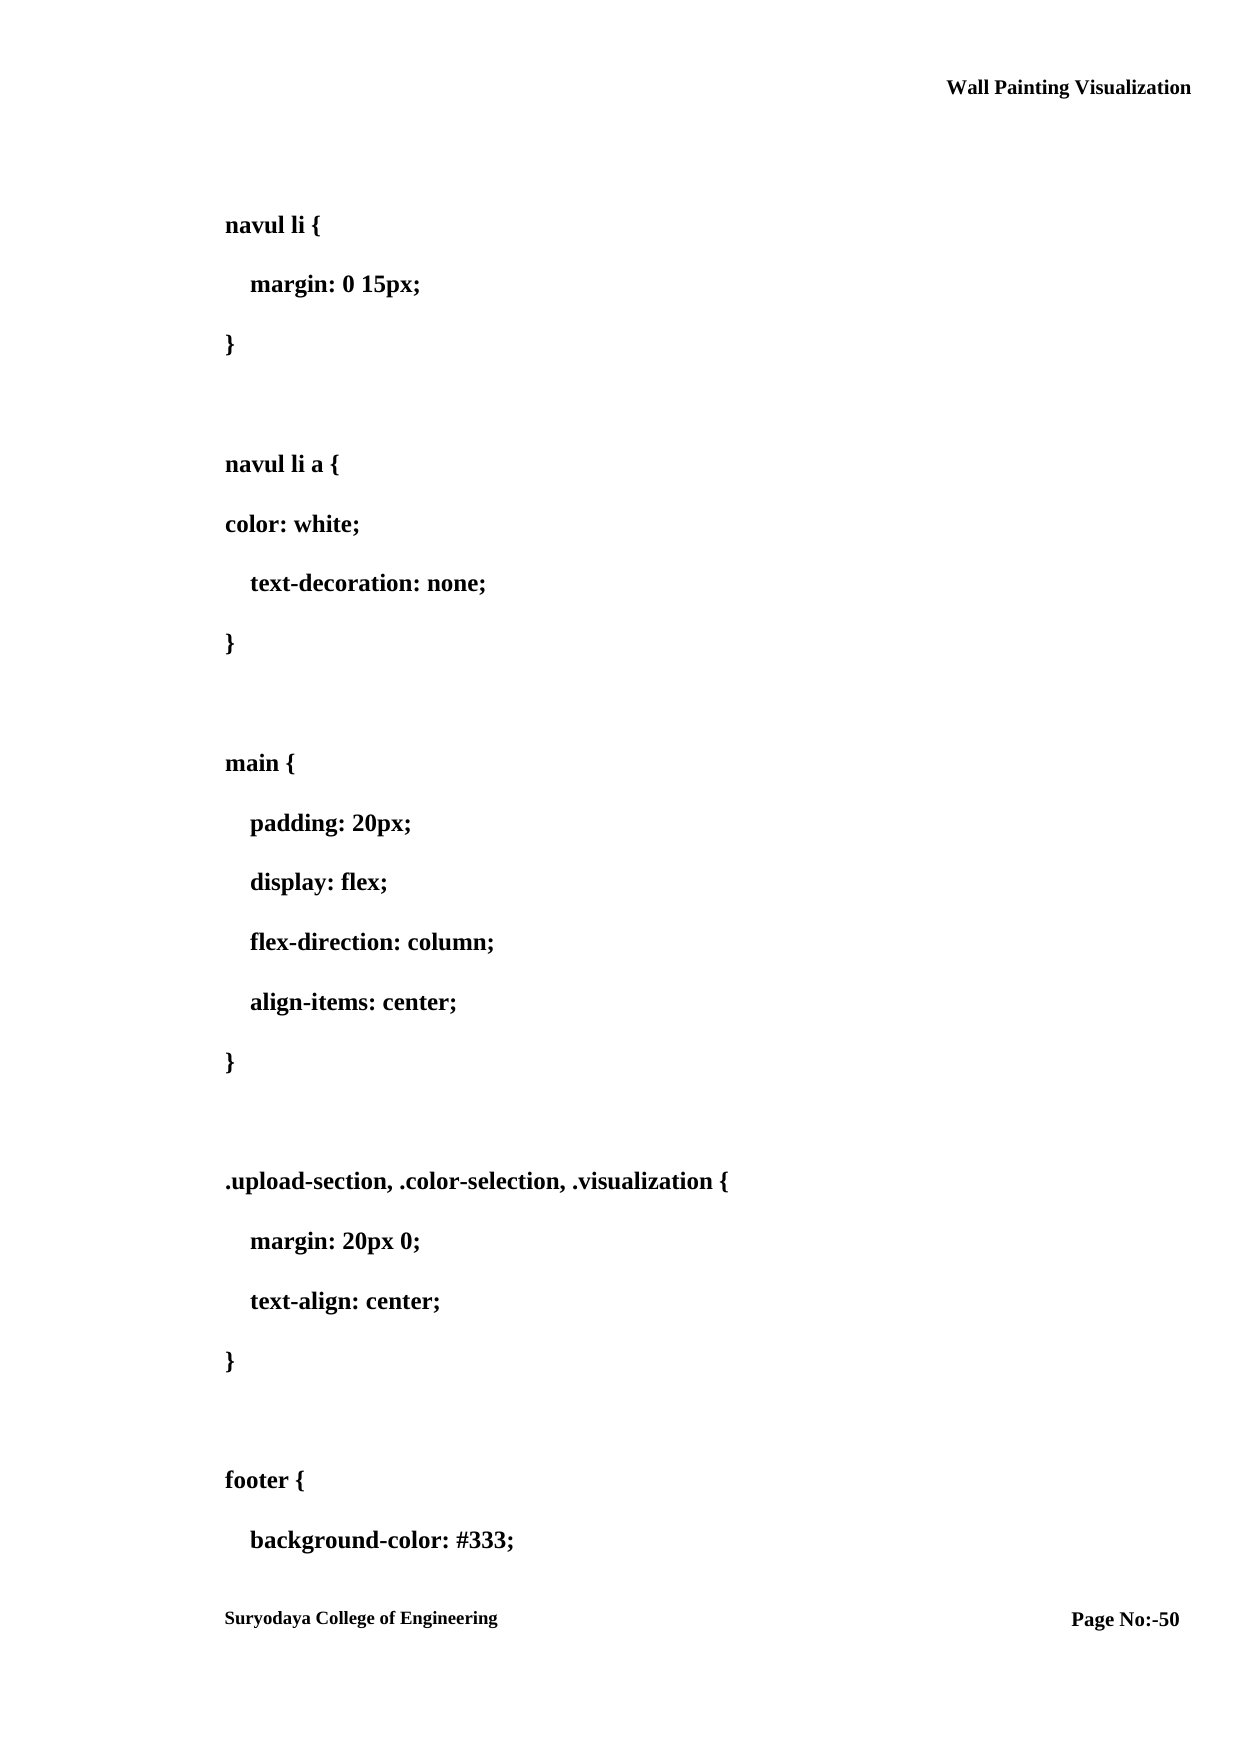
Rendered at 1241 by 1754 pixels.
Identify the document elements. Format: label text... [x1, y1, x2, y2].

text } [225, 329, 1090, 358]
text color: white; [225, 509, 1090, 537]
text text-decoration: none; [225, 568, 1090, 597]
text margin: 0 15px; [225, 269, 1090, 298]
text padding: 20px; [225, 808, 1090, 836]
text } [225, 1346, 1090, 1374]
text .upload-section, .color-selection, .visualization { [225, 1166, 1090, 1195]
text margin: 20px 0; [225, 1226, 1090, 1255]
text navul li { [225, 210, 1090, 238]
text align-items: center; [225, 987, 1090, 1016]
text } [225, 628, 1090, 657]
text text-align: center; [225, 1286, 1090, 1315]
text } [225, 1047, 1090, 1076]
text main { [225, 748, 1090, 777]
text background-color: #333; [225, 1525, 1090, 1554]
text display: flex; [225, 867, 1090, 896]
text footer { [225, 1465, 1090, 1494]
text navul li a { [225, 449, 1090, 478]
text flex-direction: column; [225, 927, 1090, 956]
